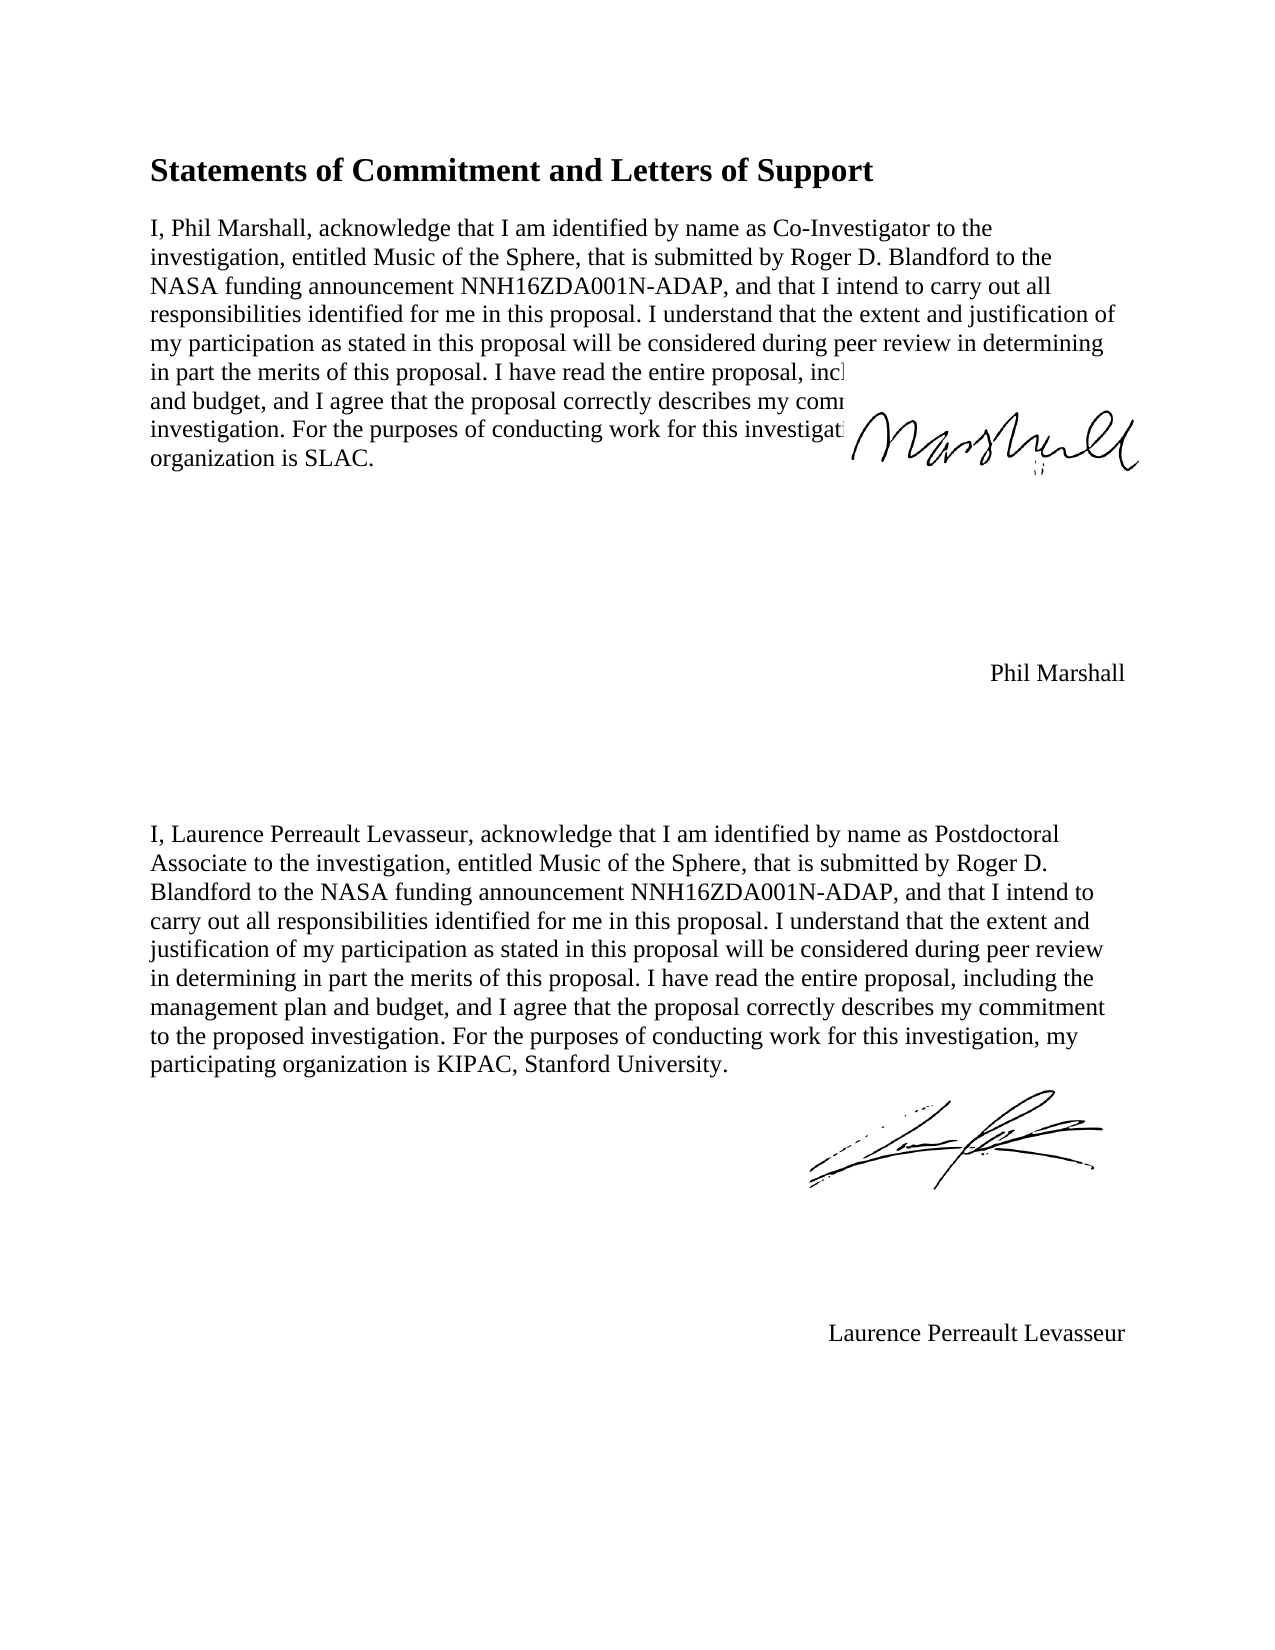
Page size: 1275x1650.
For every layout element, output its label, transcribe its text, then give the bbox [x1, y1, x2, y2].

text Phil Marshall [150, 658, 1125, 687]
text I, Laurence Perreault Levasseur, acknowledge that I am identified by name as Postdoctoral Associate to the investigation, entitled Music of the Sphere, that is submitted by Roger D. Blandford to the NASA funding announcement NNH16ZDA001N-ADAP, and that I intend to carry out all responsibilities identified for me in this proposal. I understand that the extent and justification of my participation as stated in this proposal will be considered during peer review in determining in part the merits of this proposal. I have read the entire proposal, including the management plan and budget, and I agree that the proposal correctly describes my commitment to the proposed investigation. For the purposes of conducting work for this investigation, my participating organization is KIPAC, Stanford University. [150, 819, 1125, 1078]
picture [758, 1064, 1124, 1221]
text Statements of Commitment and Letters of Support [150, 150, 1125, 188]
picture [843, 362, 1153, 485]
text Laurence Perreault Levasseur [150, 1318, 1125, 1347]
text I, Phil Marshall, acknowledge that I am identified by name as Co-Investigator to the investigation, entitled Music of the Sphere, that is submitted by Roger D. Blandford to the NASA funding announcement NNH16ZDA001N-ADAP, and that I intend to carry out all responsibilities identified for me in this proposal. I understand that the extent and justification of my participation as stated in this proposal will be considered during peer review in determining in part the merits of this proposal. I have read the entire proposal, including the management plan and budget, and I agree that the proposal correctly describes my commitment to the proposed investigation. For the purposes of conducting work for this investigation, my participating organization is SLAC. [150, 213, 1125, 472]
